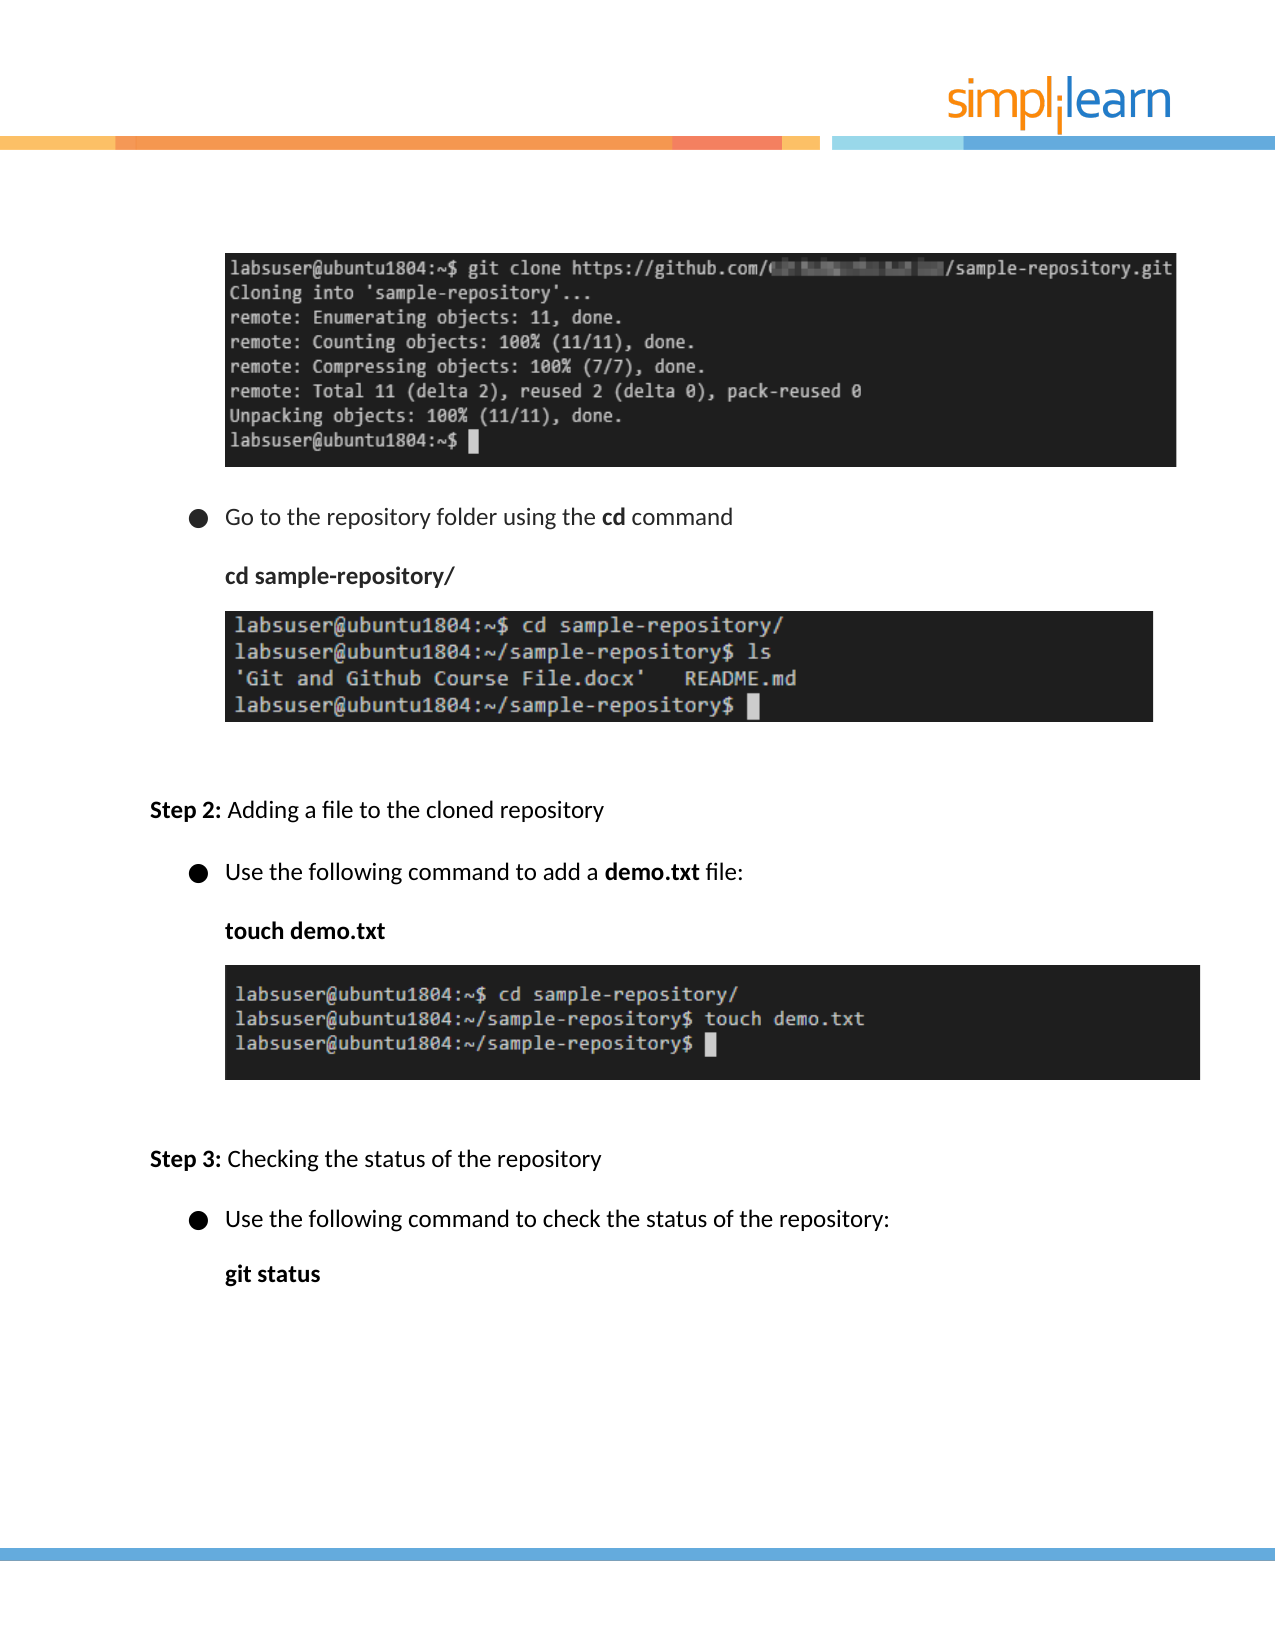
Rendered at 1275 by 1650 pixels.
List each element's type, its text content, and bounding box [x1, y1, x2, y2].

picture [225, 965, 1200, 1080]
picture [225, 611, 1154, 722]
list Use the following command to add a demo.txt file: [187, 843, 1125, 895]
picture [0, 1548, 1275, 1562]
picture [0, 76, 1275, 150]
text touch demo.txt [225, 916, 1125, 946]
text Step 3: Checking the status of the repository [150, 1143, 1125, 1174]
picture [225, 253, 1177, 467]
list Use the following command to check the status of the repository: [187, 1191, 1125, 1242]
text Step 2: Adding a file to the cloned repository [150, 794, 1125, 824]
list Go to the repository folder using the cd command [187, 488, 1125, 539]
text cd sample-repository/ [225, 560, 1125, 591]
text git status [225, 1259, 1125, 1289]
